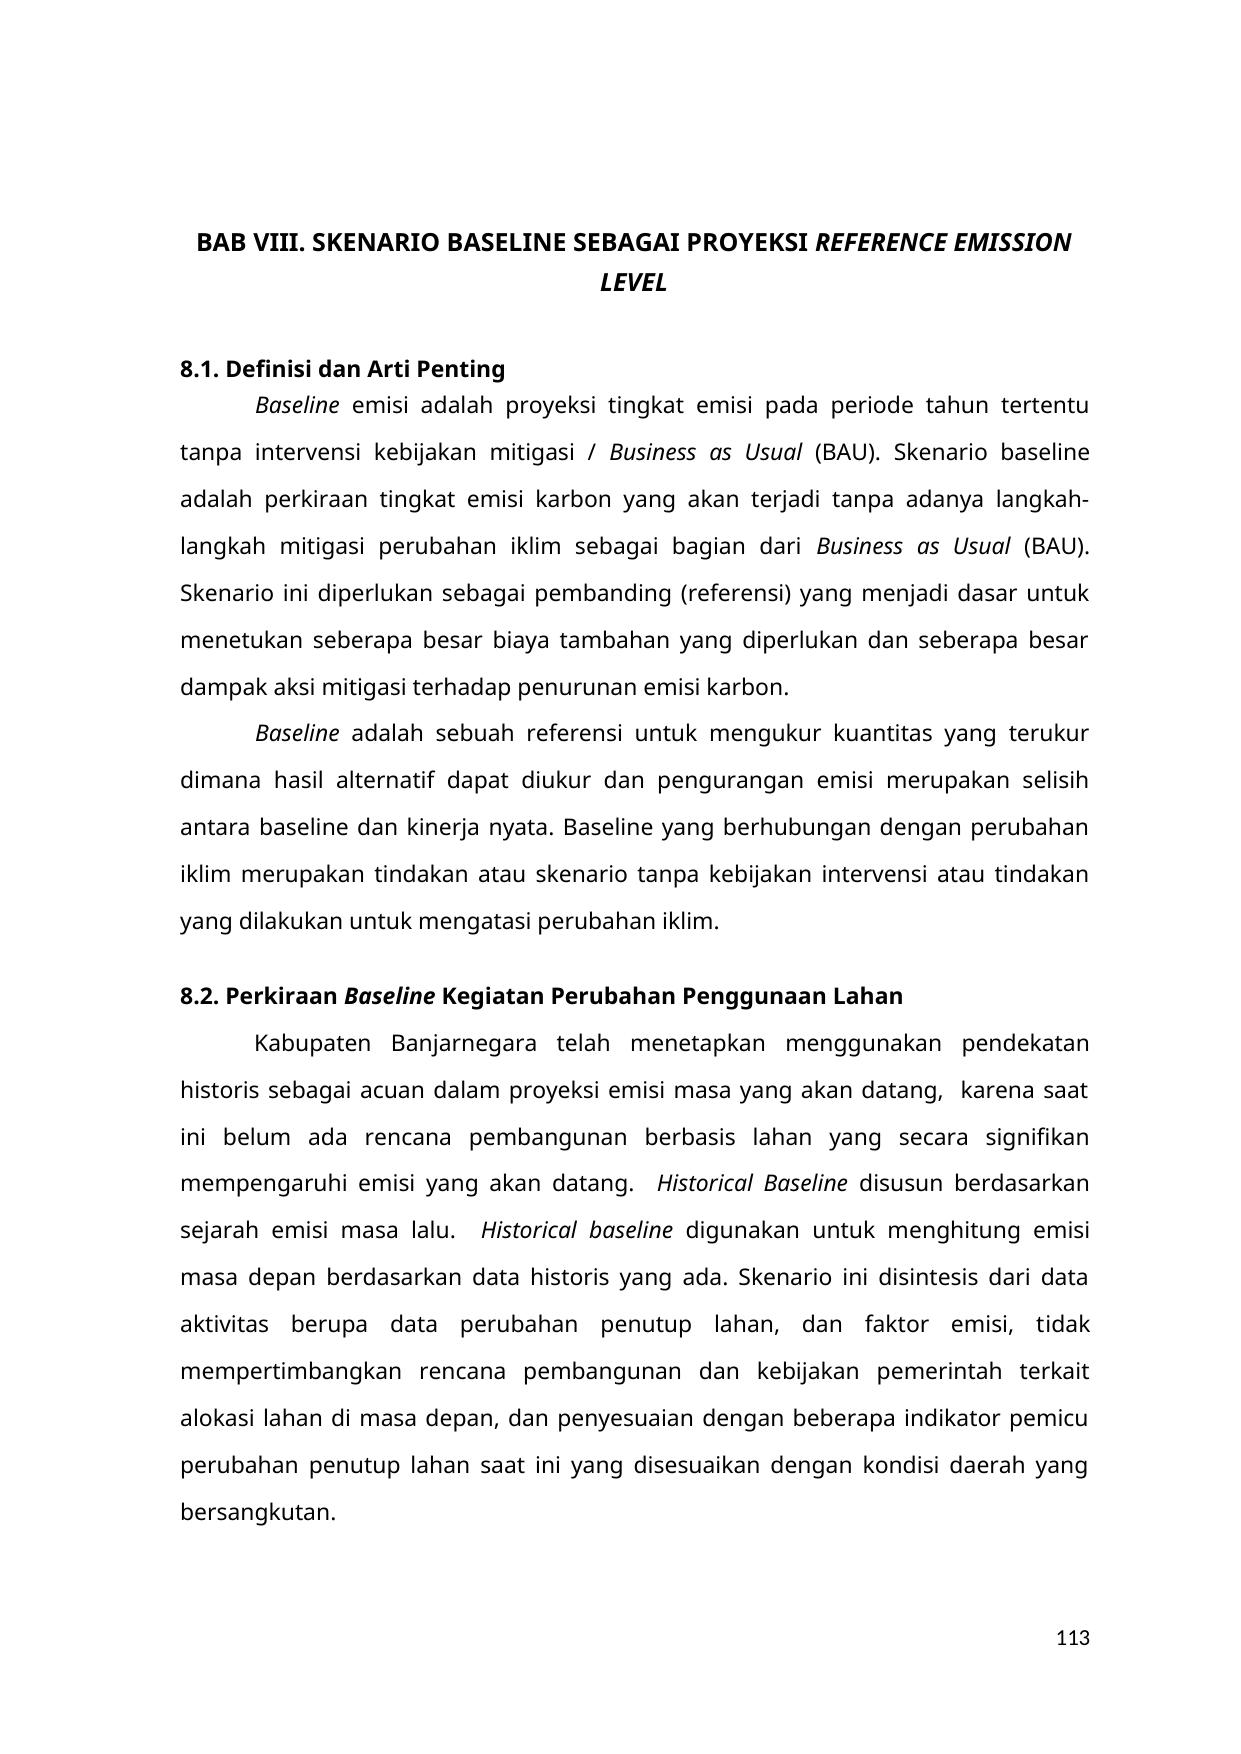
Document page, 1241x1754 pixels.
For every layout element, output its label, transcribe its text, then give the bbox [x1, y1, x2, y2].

text 8.2. Perkiraan Baseline Kegiatan Perubahan Penggunaan Lahan [180, 980, 1090, 1011]
text Kabupaten Banjarnegara telah menetapkan menggunakan pendekatan historis sebagai acuan dalam proyeksi emisi masa yang akan datang, karena saat ini belum ada rencana pembangunan berbasis lahan yang secara signifikan mempengaruhi emisi yang akan datang. Historical Baseline disusun berdasarkan sejarah emisi masa lalu. Historical baseline digunakan untuk menghitung emisi masa depan berdasarkan data historis yang ada. Skenario ini disintesis dari data aktivitas berupa data perubahan penutup lahan, dan faktor emisi, tidak mempertimbangkan rencana pembangunan dan kebijakan pemerintah terkait alokasi lahan di masa depan, dan penyesuaian dengan beberapa indikator pemicu perubahan penutup lahan saat ini yang disesuaikan dengan kondisi daerah yang bersangkutan. [180, 1027, 1090, 1527]
text Baseline emisi adalah proyeksi tingkat emisi pada periode tahun tertentu tanpa intervensi kebijakan mitigasi / Business as Usual (BAU). Skenario baseline adalah perkiraan tingkat emisi karbon yang akan terjadi tanpa adanya langkah-langkah mitigasi perubahan iklim sebagai bagian dari Business as Usual (BAU). Skenario ini diperlukan sebagai pembanding (referensi) yang menjadi dasar untuk menetukan seberapa besar biaya tambahan yang diperlukan dan seberapa besar dampak aksi mitigasi terhadap penurunan emisi karbon. [180, 389, 1090, 702]
text Baseline adalah sebuah referensi untuk mengukur kuantitas yang terukur dimana hasil alternatif dapat diukur dan pengurangan emisi merupakan selisih antara baseline dan kinerja nyata. Baseline yang berhubungan dengan perubahan iklim merupakan tindakan atau skenario tanpa kebijakan intervensi atau tindakan yang dilakukan untuk mengatasi perubahan iklim. [180, 717, 1090, 936]
text BAB VIII. SKENARIO BASELINE SEBAGAI PROYEKSI REFERENCE EMISSION LEVEL [180, 225, 1090, 298]
text 8.1. Definisi dan Arti Penting [180, 353, 1090, 384]
